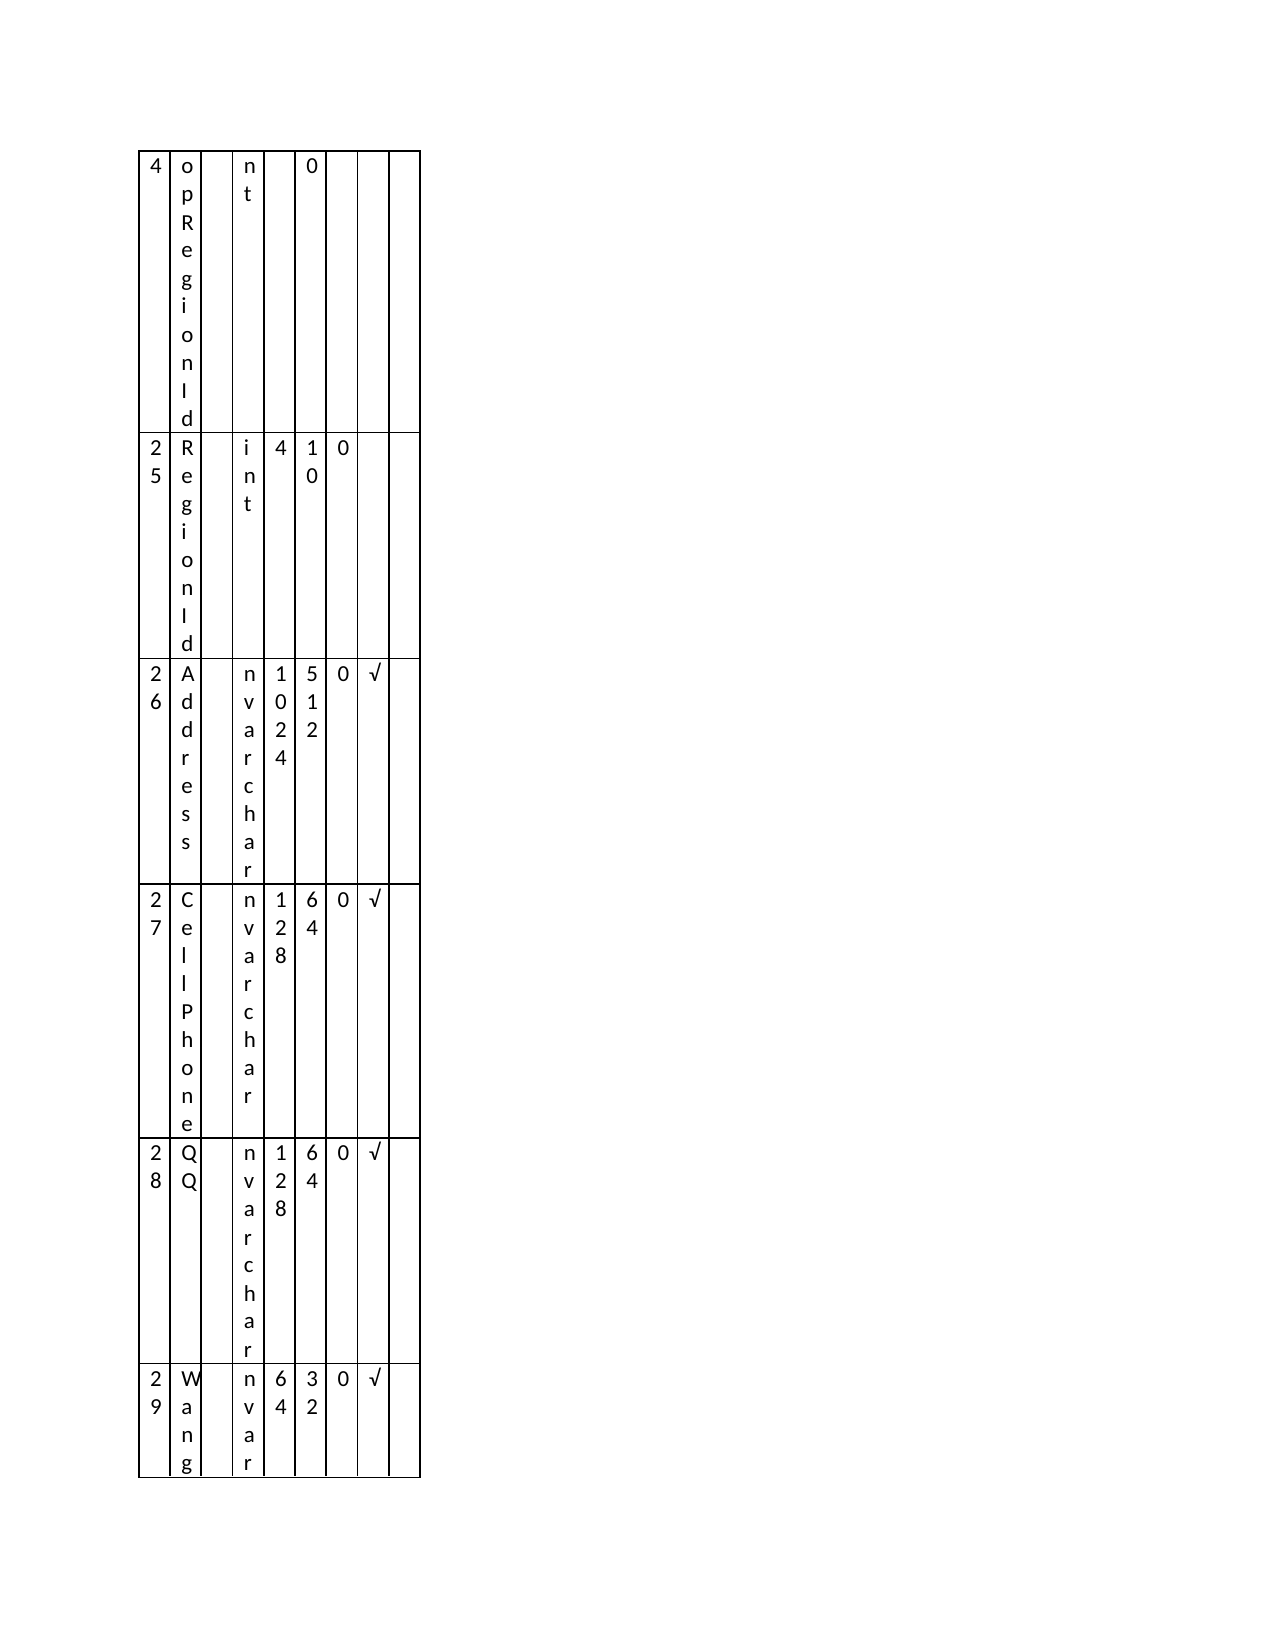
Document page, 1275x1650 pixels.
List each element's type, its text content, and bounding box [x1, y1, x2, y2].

table_cell 24 [140, 152, 169, 432]
table_cell √ [358, 659, 388, 883]
table_cell Address [171, 659, 200, 883]
table_cell [202, 659, 232, 883]
table_cell √ [358, 1139, 388, 1363]
table_cell 0 [327, 659, 357, 883]
table_cell √ [358, 885, 388, 1137]
table_cell 10 [296, 152, 325, 432]
table_cell 10 [296, 433, 325, 657]
table_cell [202, 1139, 232, 1363]
table_cell 64 [296, 885, 325, 1137]
table_cell [358, 433, 388, 657]
table_cell 28 [140, 1139, 169, 1363]
table_cell 0 [327, 1364, 357, 1476]
table_cell [390, 659, 419, 883]
table_cell CellPhone [171, 885, 200, 1137]
table_cell TopRegionId [171, 152, 200, 432]
table_cell [202, 885, 232, 1137]
table_cell Wangwang [171, 1364, 200, 1476]
table_cell [390, 885, 419, 1137]
table_cell 4 [265, 152, 294, 432]
table_cell 0 [327, 885, 357, 1137]
table_cell [202, 1364, 232, 1476]
table_cell [390, 1139, 419, 1363]
table_cell 29 [140, 1364, 169, 1476]
table_cell 64 [265, 1364, 294, 1476]
table_cell 128 [265, 885, 294, 1137]
table_cell 4 [265, 433, 294, 657]
table_cell 512 [296, 659, 325, 883]
table_cell int [233, 152, 263, 432]
table_cell 128 [265, 1139, 294, 1363]
table_cell [390, 152, 419, 432]
table_cell QQ [171, 1139, 200, 1363]
table_cell 25 [140, 433, 169, 657]
table_cell 0 [327, 152, 357, 432]
table_cell [390, 1364, 419, 1476]
table_cell RegionId [171, 433, 200, 657]
table_cell 27 [140, 885, 169, 1137]
table_cell 0 [327, 433, 357, 657]
table_cell nvarchar [233, 659, 263, 883]
table_cell 64 [296, 1139, 325, 1363]
table_cell nvarchar [233, 1139, 263, 1363]
table_cell [202, 433, 232, 657]
table_cell int [233, 433, 263, 657]
table_cell [390, 433, 419, 657]
table_cell [202, 152, 232, 432]
table_cell [358, 152, 388, 432]
table_cell 1024 [265, 659, 294, 883]
table_cell nvarchar [233, 885, 263, 1137]
table_cell nvarchar [233, 1364, 263, 1476]
table_cell 32 [296, 1364, 325, 1476]
table_cell 26 [140, 659, 169, 883]
table_cell 0 [327, 1139, 357, 1363]
table_cell √ [358, 1364, 388, 1476]
